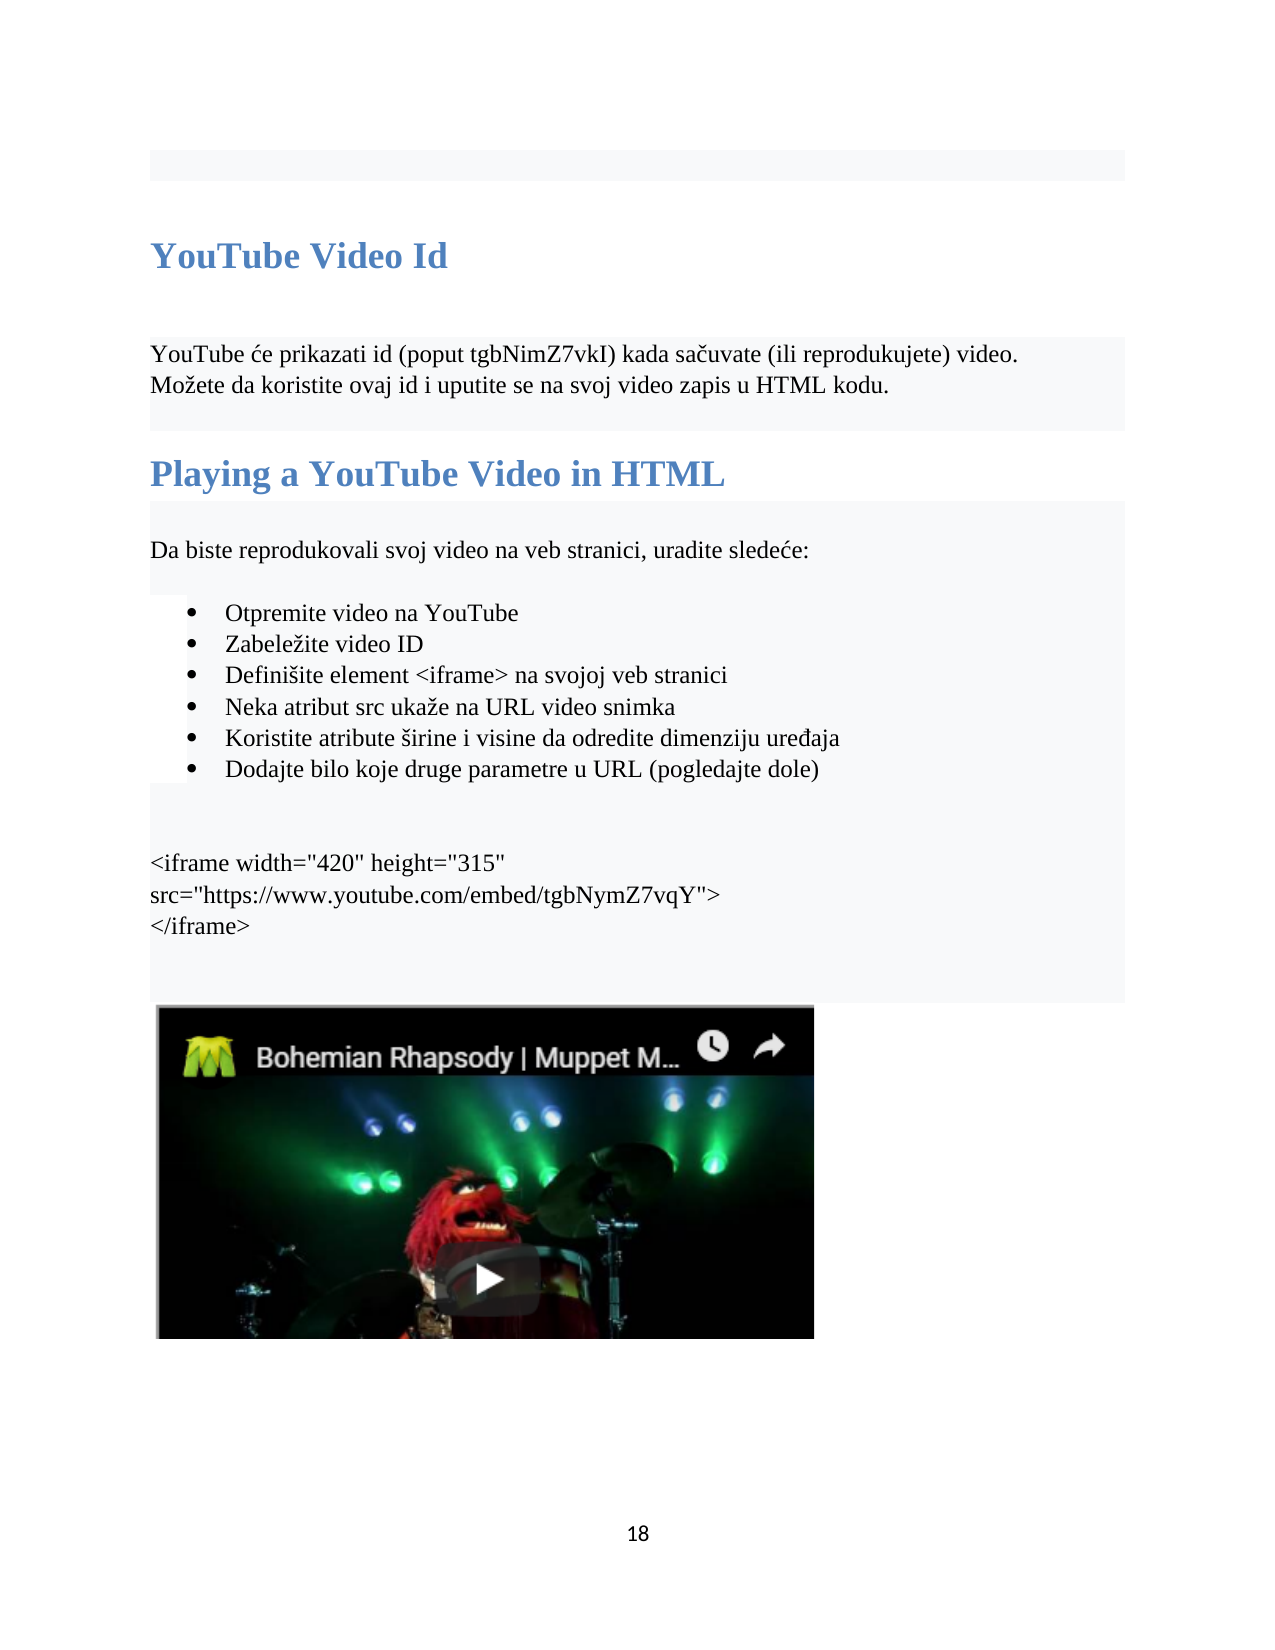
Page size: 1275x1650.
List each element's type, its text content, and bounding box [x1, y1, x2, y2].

text </iframe> [150, 909, 1125, 940]
text Da biste reprodukovali svoj video na veb stranici, uradite sledeće: [150, 532, 1125, 564]
text <iframe width="420" height="315" [150, 846, 1125, 877]
subtitle Playing a YouTube Video in HTML [150, 451, 1125, 494]
list Dodajte bilo koje druge parametre u URL (pogledajte dole) [187, 752, 1125, 783]
text YouTube će prikazati id (poput tgbNimZ7vkI) kada sačuvate (ili reprodukujete) video. [150, 337, 1125, 368]
list Definišite element <iframe> na svojoj veb stranici [187, 658, 1125, 689]
list Neka atribut src ukaže na URL video snimka [187, 689, 1125, 721]
list Koristite atribute širine i visine da odredite dimenziju uređaja [187, 721, 1125, 752]
picture [150, 1002, 815, 1339]
text Možete da koristite ovaj id i uputite se na svoj video zapis u HTML kodu. [150, 368, 1125, 399]
subtitle YouTube Video Id [150, 233, 1125, 276]
list Otpremite video na YouTube [187, 595, 1125, 626]
list Zabeležite video ID [187, 626, 1125, 658]
text src="https://www.youtube.com/embed/tgbNymZ7vqY"> [150, 877, 1125, 909]
